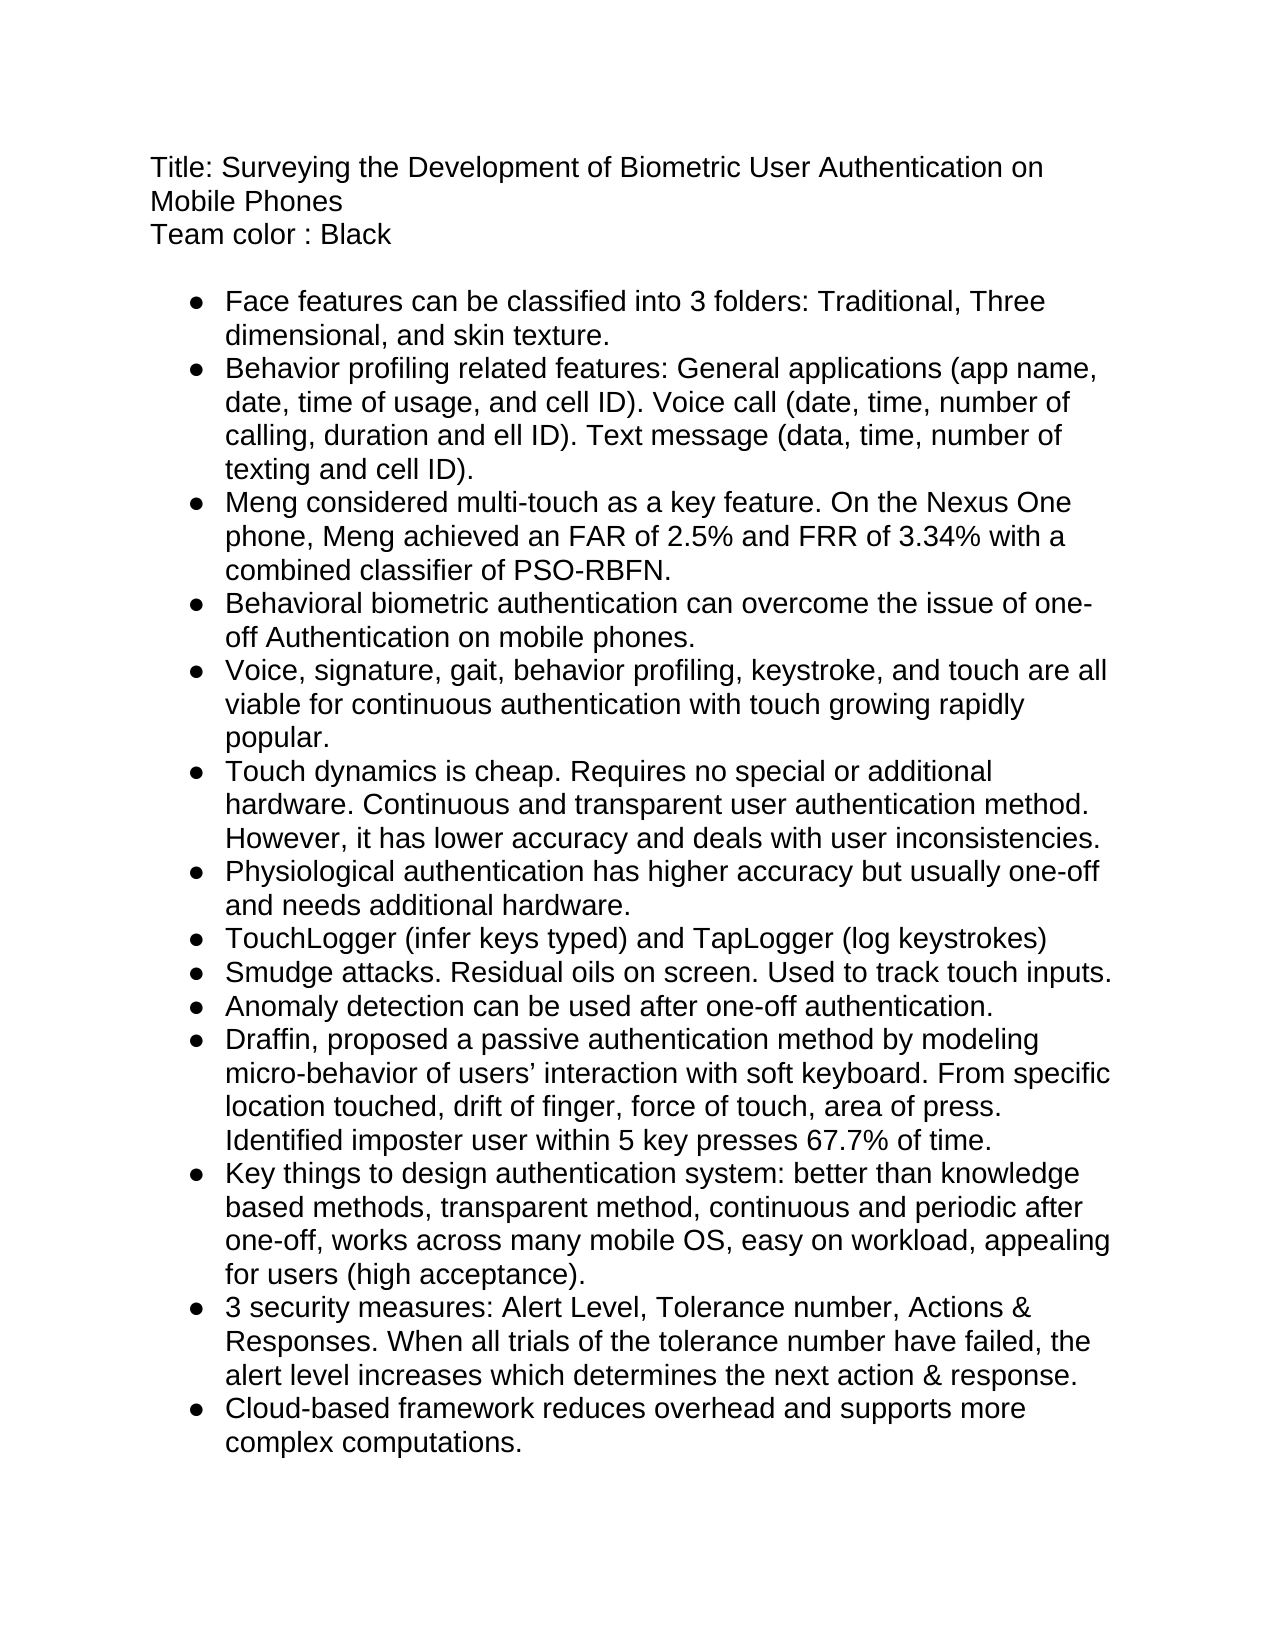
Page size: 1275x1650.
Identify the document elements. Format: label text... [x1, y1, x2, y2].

list Cloud-based framework reduces overhead and supports more complex computations. [187, 1391, 1125, 1458]
list 3 security measures: Alert Level, Tolerance number, Actions & Responses. When all trials of the tolerance number have failed, the alert level increases which determines the next action & response. [187, 1290, 1125, 1391]
list Behavioral biometric authentication can overcome the issue of one-off Authentication on mobile phones. [187, 586, 1125, 653]
list TouchLogger (infer keys typed) and TapLogger (log keystrokes) [187, 921, 1125, 955]
list Face features can be classified into 3 folders: Traditional, Three dimensional, and skin texture. [187, 284, 1125, 351]
list Draffin, proposed a passive authentication method by modeling micro-behavior of users’ interaction with soft keyboard. From specific location touched, drift of finger, force of touch, area of press. Identified imposter user within 5 key presses 67.7% of time. [187, 1022, 1125, 1156]
list Smudge attacks. Residual oils on screen. Used to track touch inputs. [187, 955, 1125, 988]
list Anomaly detection can be used after one-off authentication. [187, 988, 1125, 1022]
list Meng considered multi-touch as a key feature. On the Nexus One phone, Meng achieved an FAR of 2.5% and FRR of 3.34% with a combined classifier of PSO-RBFN. [187, 485, 1125, 586]
list Physiological authentication has higher accuracy but usually one-off and needs additional hardware. [187, 854, 1125, 921]
list Touch dynamics is cheap. Requires no special or additional hardware. Continuous and transparent user authentication method. However, it has lower accuracy and deals with user inconsistencies. [187, 754, 1125, 854]
list Voice, signature, gait, behavior profiling, keystroke, and touch are all viable for continuous authentication with touch growing rapidly popular. [187, 653, 1125, 754]
text Team color : Black [150, 217, 1125, 251]
text Title: Surveying the Development of Biometric User Authentication on Mobile Phones [150, 150, 1125, 217]
list Behavior profiling related features: General applications (app name, date, time of usage, and cell ID). Voice call (date, time, number of calling, duration and ell ID). Text message (data, time, number of texting and cell ID). [187, 351, 1125, 485]
list Key things to design authentication system: better than knowledge based methods, transparent method, continuous and periodic after one-off, works across many mobile OS, easy on workload, appealing for users (high acceptance). [187, 1156, 1125, 1290]
